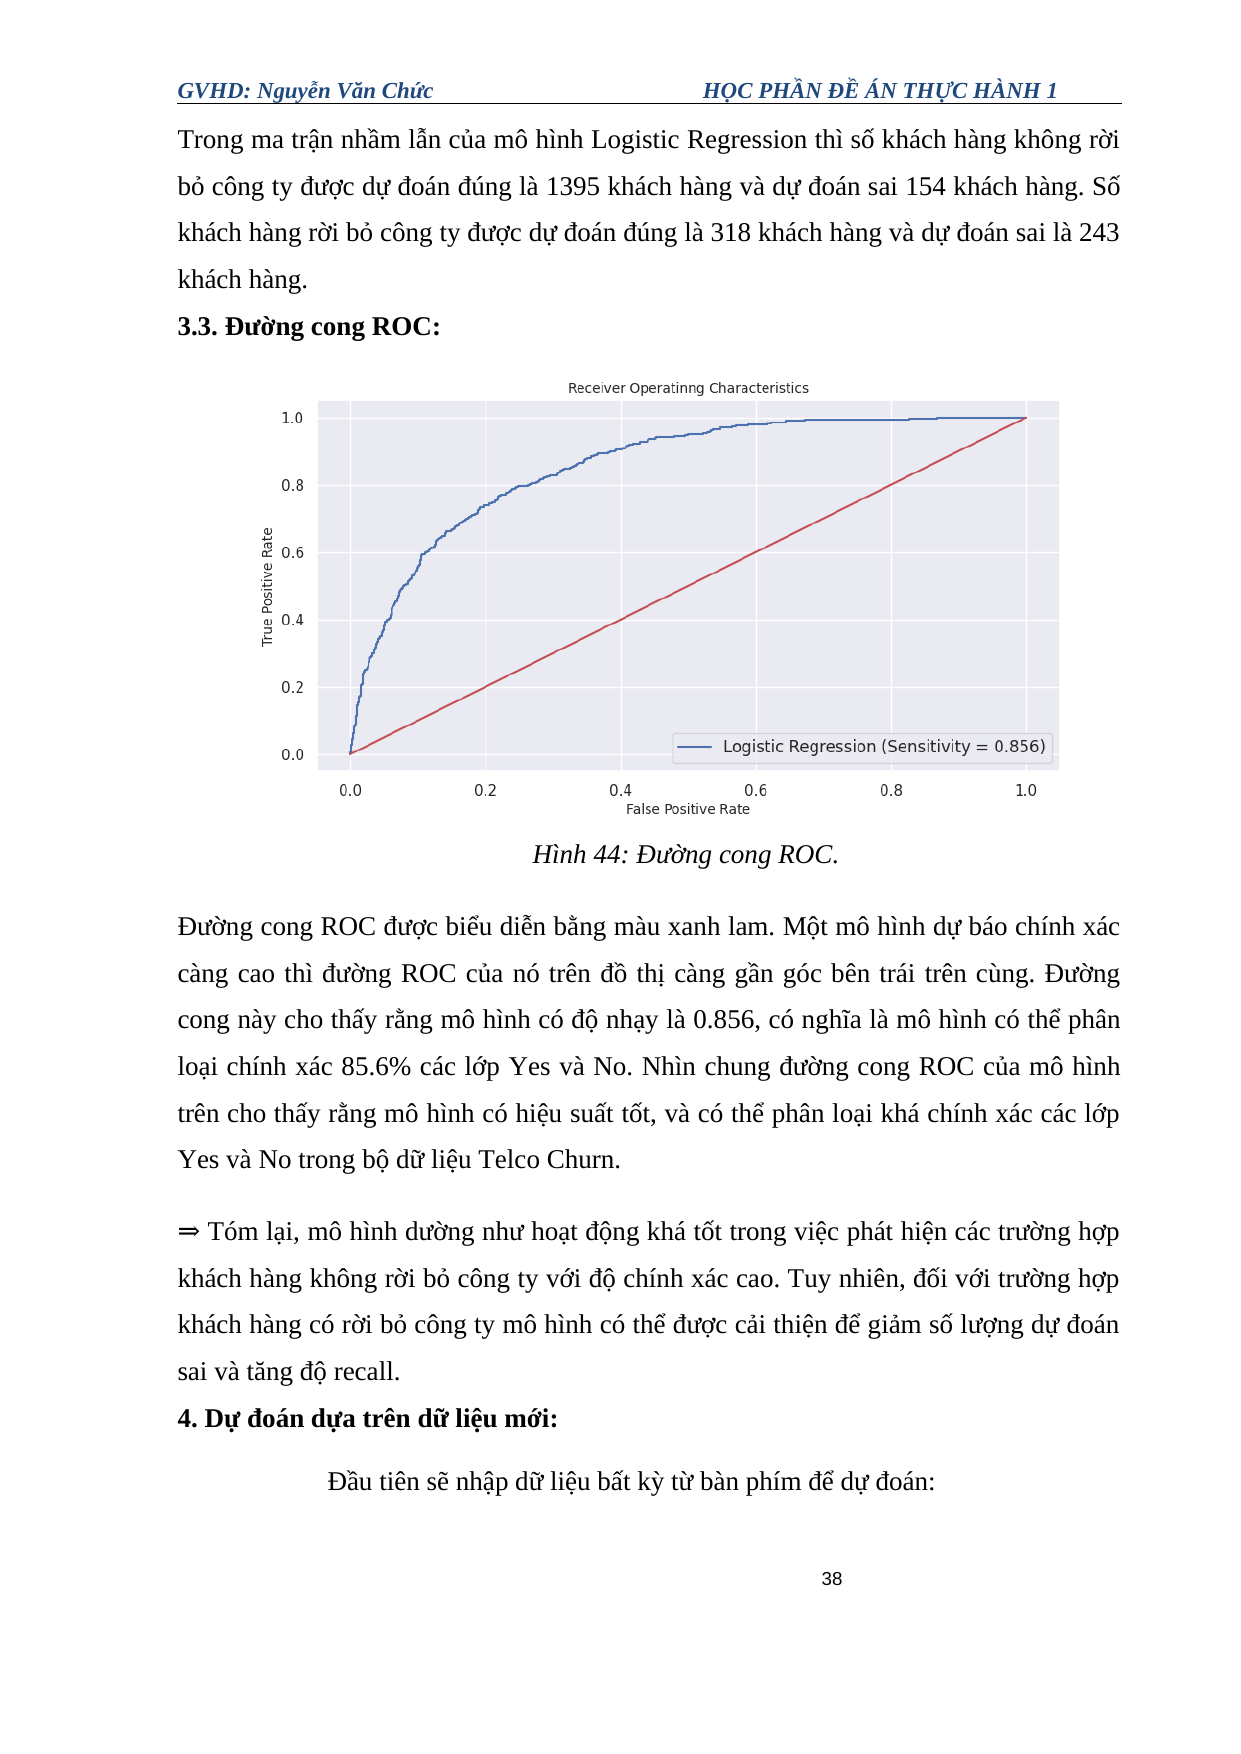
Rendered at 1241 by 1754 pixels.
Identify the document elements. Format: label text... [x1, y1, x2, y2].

text ⇒ Tóm lại, mô hình dường như hoạt động khá tốt trong việc phát hiện các trường hợp khách hàng không rời bỏ công ty với độ chính xác cao. Tuy nhiên, đối với trường hợp khách hàng có rời bỏ công ty mô hình có thể được cải thiện để giảm số lượng dự đoán sai và tăng độ recall. [177, 1215, 1122, 1386]
text Hình 44: Đường cong ROC. [252, 838, 1122, 869]
picture [252, 372, 1069, 826]
text Trong ma trận nhầm lẫn của mô hình Logistic Regression thì số khách hàng không rời bỏ công ty được dự đoán đúng là 1395 khách hàng và dự đoán sai 154 khách hàng. Số khách hàng rời bỏ công ty được dự đoán đúng là 318 khách hàng và dự đoán sai là 243 khách hàng. [177, 123, 1122, 294]
text Đầu tiên sẽ nhập dữ liệu bất kỳ từ bàn phím để dự đoán: [327, 1465, 1122, 1496]
list Đường cong ROC: [177, 309, 1122, 341]
text Đường cong ROC được biểu diễn bằng màu xanh lam. Một mô hình dự báo chính xác càng cao thì đường ROC của nó trên đồ thị càng gần góc bên trái trên cùng. Đường cong này cho thấy rằng mô hình có độ nhạy là 0.856, có nghĩa là mô hình có thể phân loại chính xác 85.6% các lớp Yes và No. Nhìn chung đường cong ROC của mô hình trên cho thấy rằng mô hình có hiệu suất tốt, và có thể phân loại khá chính xác các lớp Yes và No trong bộ dữ liệu Telco Churn. [177, 910, 1122, 1174]
list Dự đoán dựa trên dữ liệu mới: [177, 1402, 1122, 1433]
